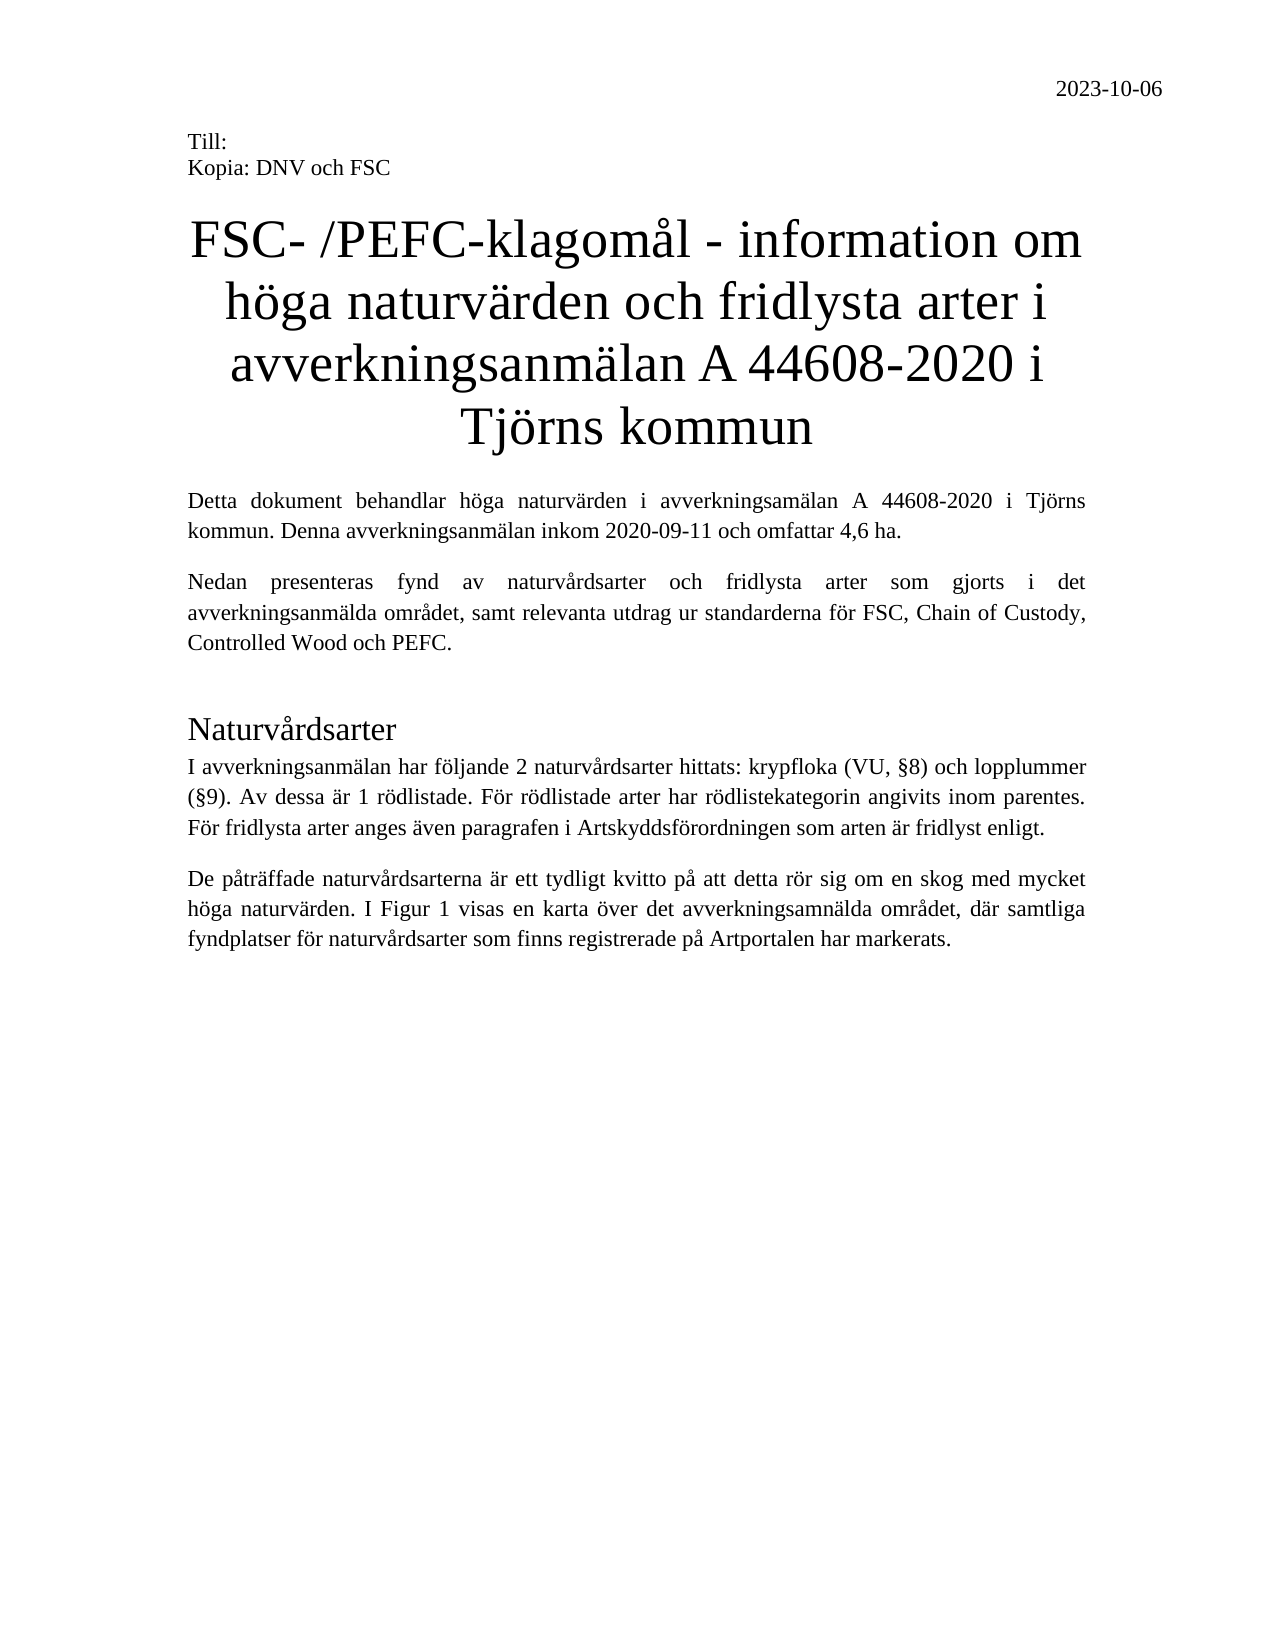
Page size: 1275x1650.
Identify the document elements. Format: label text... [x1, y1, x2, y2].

text Detta dokument behandlar höga naturvärden i avverkningsamälan A 44608-2020 i Tjörns kommun. Denna avverkningsanmälan inkom 2020-09-11 och omfattar 4,6 ha. [187, 487, 1087, 544]
text Nedan presenteras fynd av naturvårdsarter och fridlysta arter som gjorts i det avverkningsanmälda området, samt relevanta utdrag ur standarderna för FSC, Chain of Custody, Controlled Wood och PEFC. [187, 568, 1087, 655]
title FSC- /PEFC-klagomål - information om höga naturvärden och fridlysta arter i avverkningsanmälan A 44608-2020 i Tjörns kommun [187, 207, 1087, 456]
text I avverkningsanmälan har följande 2 naturvårdsarter hittats: krypfloka (VU, §8) och lopplummer (§9). Av dessa är 1 rödlistade. För rödlistade arter har rödlistekategorin angivits inom parentes. För fridlysta arter anges även paragrafen i Artskyddsförordningen som arten är fridlyst enligt. [187, 753, 1087, 840]
subtitle Naturvårdsarter [187, 709, 1087, 747]
text De påträffade naturvårdsarterna är ett tydligt kvitto på att detta rör sig om en skog med mycket höga naturvärden. I Figur 1 visas en karta över det avverkningsamnälda området, där samtliga fyndplatser för naturvårdsarter som finns registrerade på Artportalen har markerats. [187, 864, 1087, 951]
